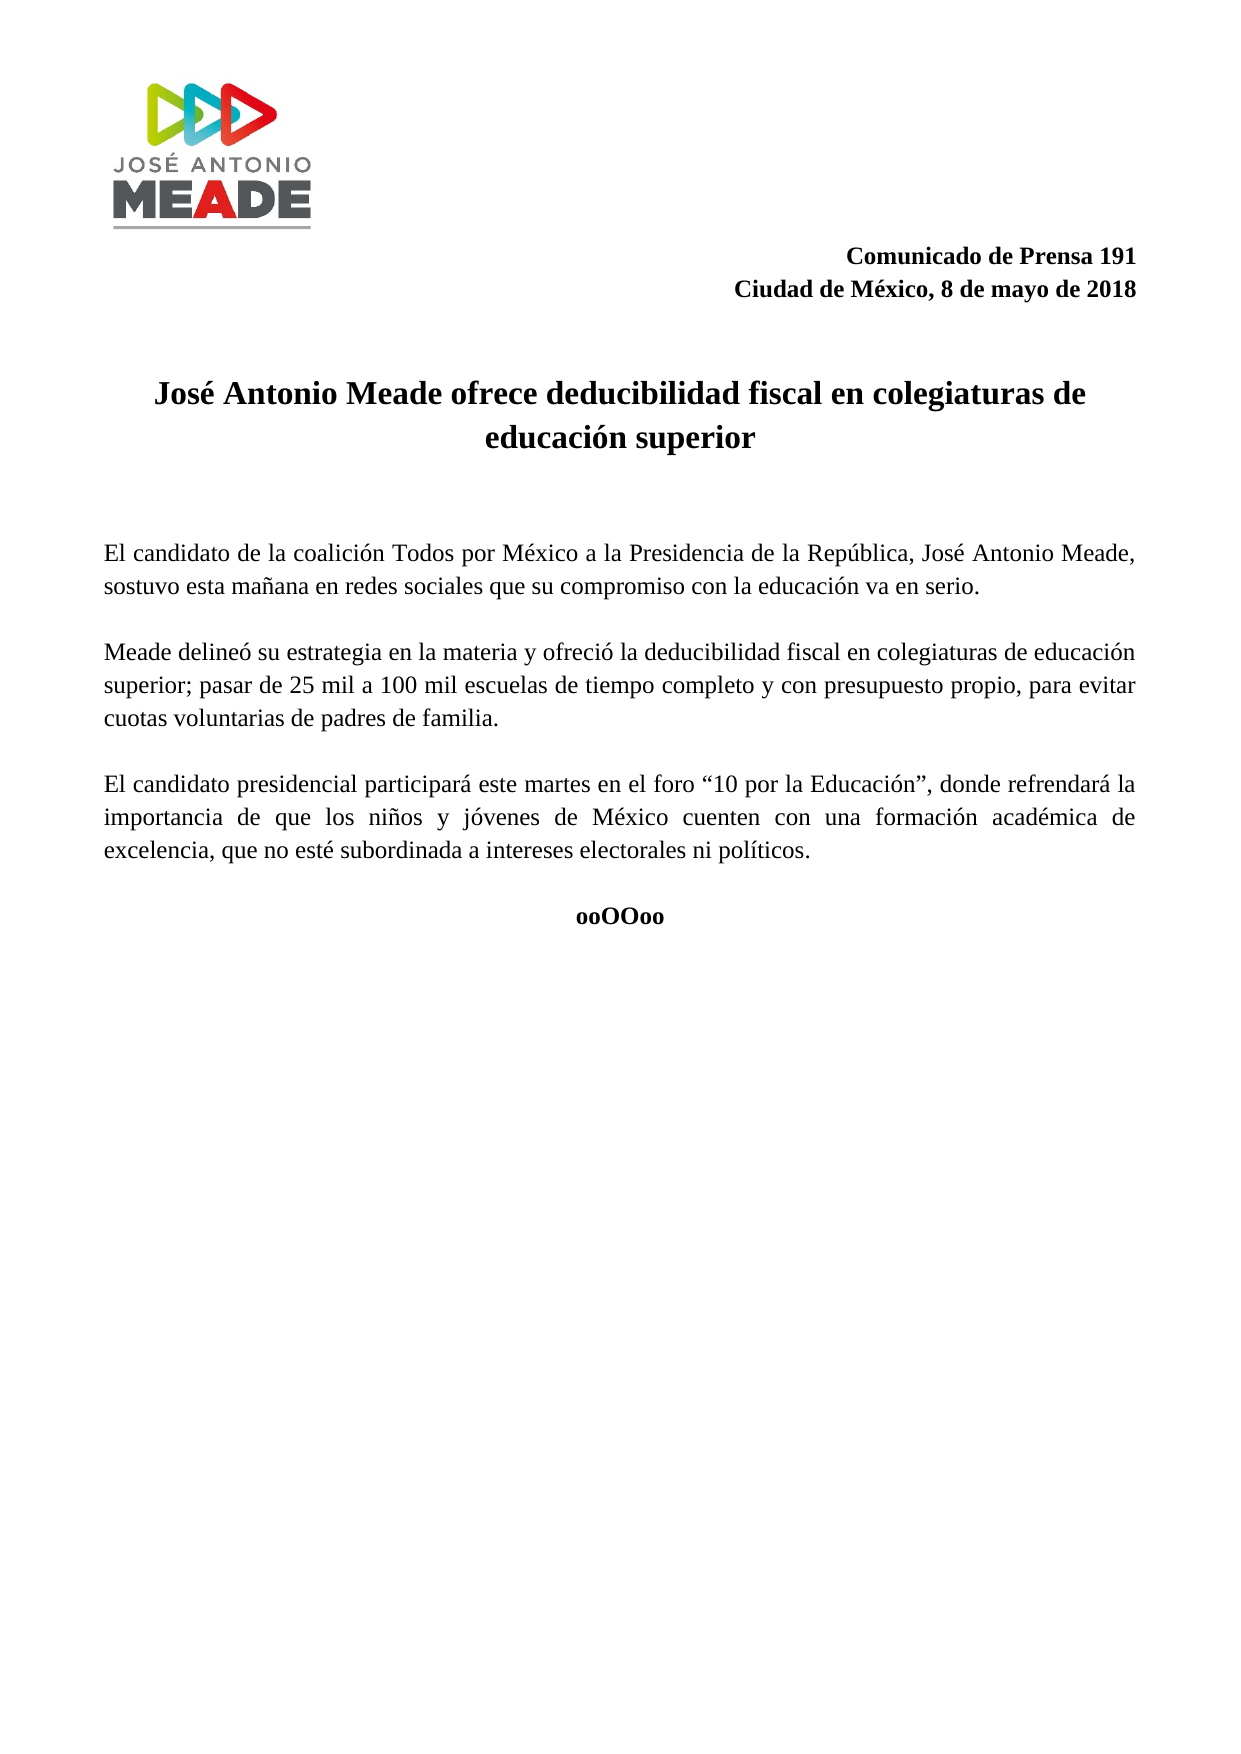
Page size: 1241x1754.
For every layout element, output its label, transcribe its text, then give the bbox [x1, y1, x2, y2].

picture [103, 73, 321, 237]
text Ciudad de México, 8 de mayo de 2018 [103, 274, 1137, 303]
text El candidato de la coalición Todos por México a la Presidencia de la República, José Antonio Meade, sostuvo esta mañana en redes sociales que su compromiso con la educación va en serio. [103, 538, 1137, 600]
text José Antonio Meade ofrece deducibilidad fiscal en colegiaturas de educación superior [103, 373, 1137, 455]
text El candidato presidencial participará este martes en el foro “10 por la Educación”, donde refrendará la importancia de que los niños y jóvenes de México cuenten con una formación académica de excelencia, que no esté subordinada a intereses electorales ni políticos. [103, 769, 1137, 864]
text Meade delineó su estrategia en la materia y ofreció la deducibilidad fiscal en colegiaturas de educación superior; pasar de 25 mil a 100 mil escuelas de tiempo completo y con presupuesto propio, para evitar cuotas voluntarias de padres de familia. [103, 637, 1137, 732]
text ooOOoo [103, 901, 1137, 930]
text Comunicado de Prensa 191 [103, 241, 1137, 270]
